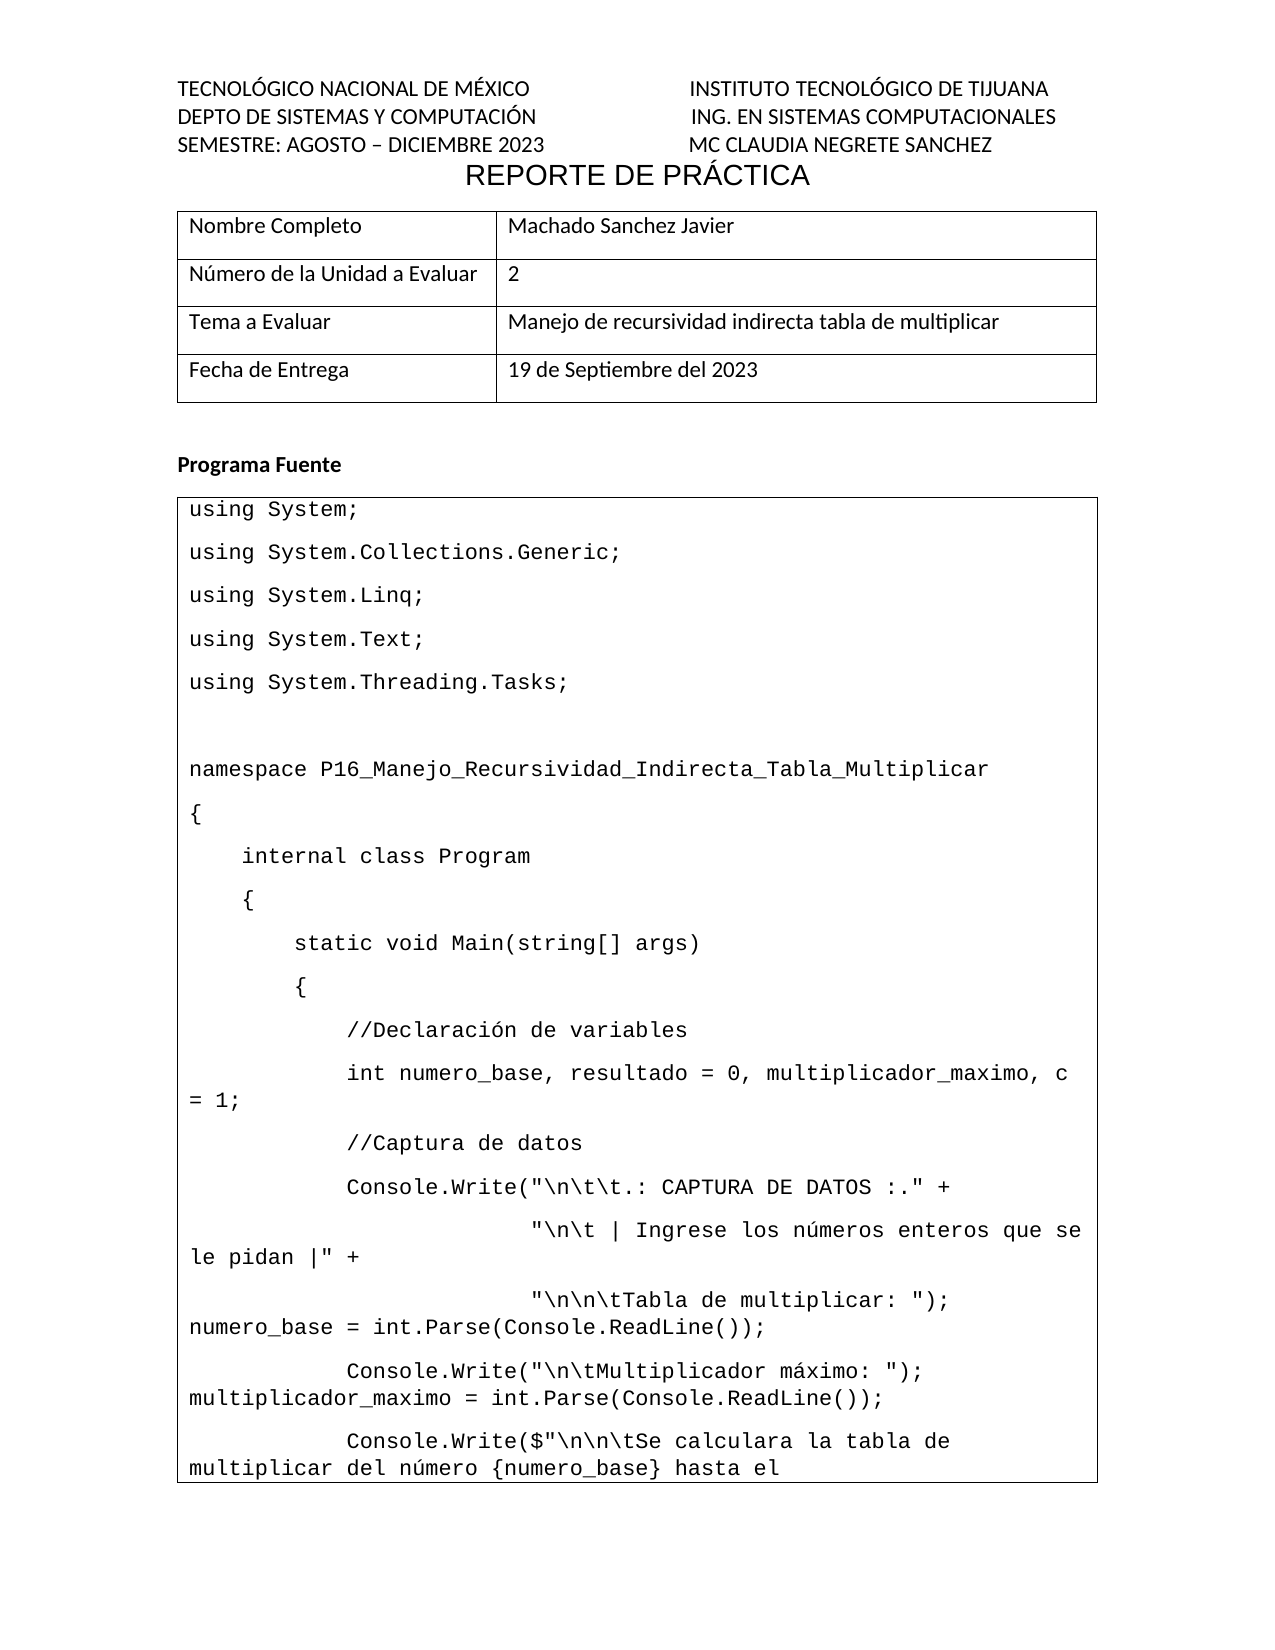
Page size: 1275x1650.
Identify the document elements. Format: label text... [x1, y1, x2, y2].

table_header Machado Sanchez Javier [497, 212, 1096, 258]
table_cell 19 de Septiembre del 2023 [497, 355, 1096, 402]
table_header Nombre Completo [178, 212, 496, 258]
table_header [178, 498, 1097, 1482]
table_cell Fecha de Entrega [178, 355, 496, 402]
text Programa Fuente [177, 450, 1098, 478]
table_cell 2 [497, 260, 1096, 306]
table_cell Número de la Unidad a Evaluar [178, 260, 496, 306]
table_cell Tema a Evaluar [178, 307, 496, 354]
text REPORTE DE PRÁCTICA [177, 158, 1098, 191]
table_cell Manejo de recursividad indirecta tabla de multiplicar [497, 307, 1096, 354]
